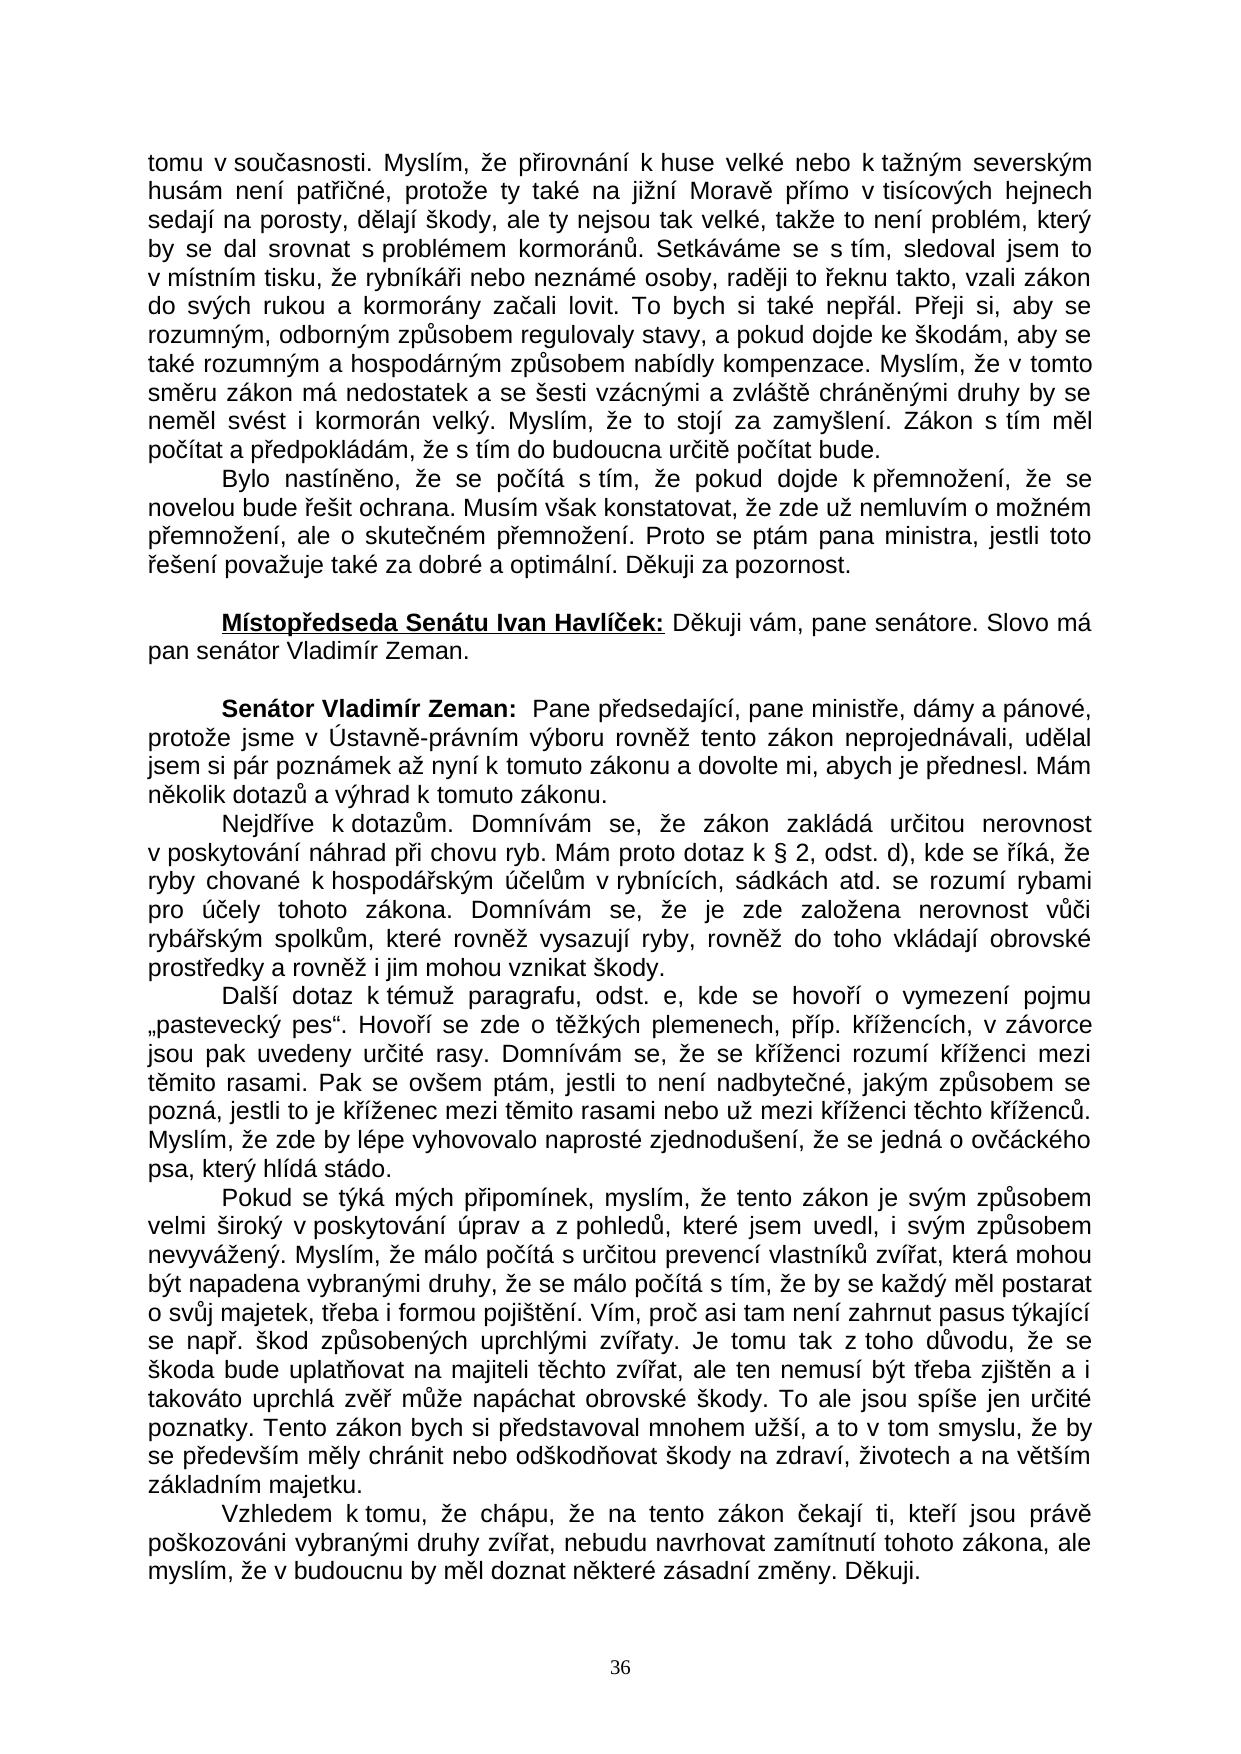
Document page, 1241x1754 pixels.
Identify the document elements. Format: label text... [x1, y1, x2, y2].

text Bylo nastíněno, že se počítá s tím, že pokud dojde k přemnožení, že se novelou bude řešit ochrana. Musím však konstatovat, že zde už nemluvím o možném přemnožení, ale o skutečném přemnožení. Proto se ptám pana ministra, jestli toto řešení považuje také za dobré a optimální. Děkuji za pozornost. [148, 464, 1093, 579]
text Pokud se týká mých připomínek, myslím, že tento zákon je svým způsobem velmi široký v poskytování úprav a z pohledů, které jsem uvedl, i svým způsobem nevyvážený. Myslím, že málo počítá s určitou prevencí vlastníků zvířat, která mohou být napadena vybranými druhy, že se málo počítá s tím, že by se každý měl postarat o svůj majetek, třeba i formou pojištění. Vím, proč asi tam není zahrnut pasus týkající se např. škod způsobených uprchlými zvířaty. Je tomu tak z toho důvodu, že se škoda bude uplatňovat na majiteli těchto zvířat, ale ten nemusí být třeba zjištěn a i takováto uprchlá zvěř může napáchat obrovské škody. To ale jsou spíše jen určité poznatky. Tento zákon bych si představoval mnohem užší, a to v tom smyslu, že by se především měly chránit nebo odškodňovat škody na zdraví, životech a na větším základním majetku. [148, 1183, 1093, 1499]
text Další dotaz k témuž paragrafu, odst. e, kde se hovoří o vymezení pojmu „pastevecký pes“. Hovoří se zde o těžkých plemenech, příp. křížencích, v závorce jsou pak uvedeny určité rasy. Domnívám se, že se kříženci rozumí kříženci mezi těmito rasami. Pak se ovšem ptám, jestli to není nadbytečné, jakým způsobem se pozná, jestli to je kříženec mezi těmito rasami nebo už mezi kříženci těchto kříženců. Myslím, že zde by lépe vyhovovalo naprosté zjednodušení, že se jedná o ovčáckého psa, který hlídá stádo. [148, 981, 1093, 1183]
text Senátor Vladimír Zeman: Pane předsedající, pane ministře, dámy a pánové, protože jsme v Ústavně-právním výboru rovněž tento zákon neprojednávali, udělal jsem si pár poznámek až nyní k tomuto zákonu a dovolte mi, abych je přednesl. Mám několik dotazů a výhrad k tomuto zákonu. [148, 694, 1093, 809]
text Místopředseda Senátu Ivan Havlíček: Děkuji vám, pane senátore. Slovo má pan senátor Vladimír Zeman. [148, 608, 1093, 665]
text Nejdříve k dotazům. Domnívám se, že zákon zakládá určitou nerovnost v poskytování náhrad při chovu ryb. Mám proto dotaz k § 2, odst. d), kde se říká, že ryby chované k hospodářským účelům v rybnících, sádkách atd. se rozumí rybami pro účely tohoto zákona. Domnívám se, že je zde založena nerovnost vůči rybářským spolkům, které rovněž vysazují ryby, rovněž do toho vkládají obrovské prostředky a rovněž i jim mohou vznikat škody. [148, 809, 1093, 981]
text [148, 148, 1093, 464]
text Vzhledem k tomu, že chápu, že na tento zákon čekají ti, kteří jsou právě poškozováni vybranými druhy zvířat, nebudu navrhovat zamítnutí tohoto zákona, ale myslím, že v budoucnu by měl doznat některé zásadní změny. Děkuji. [148, 1499, 1093, 1585]
